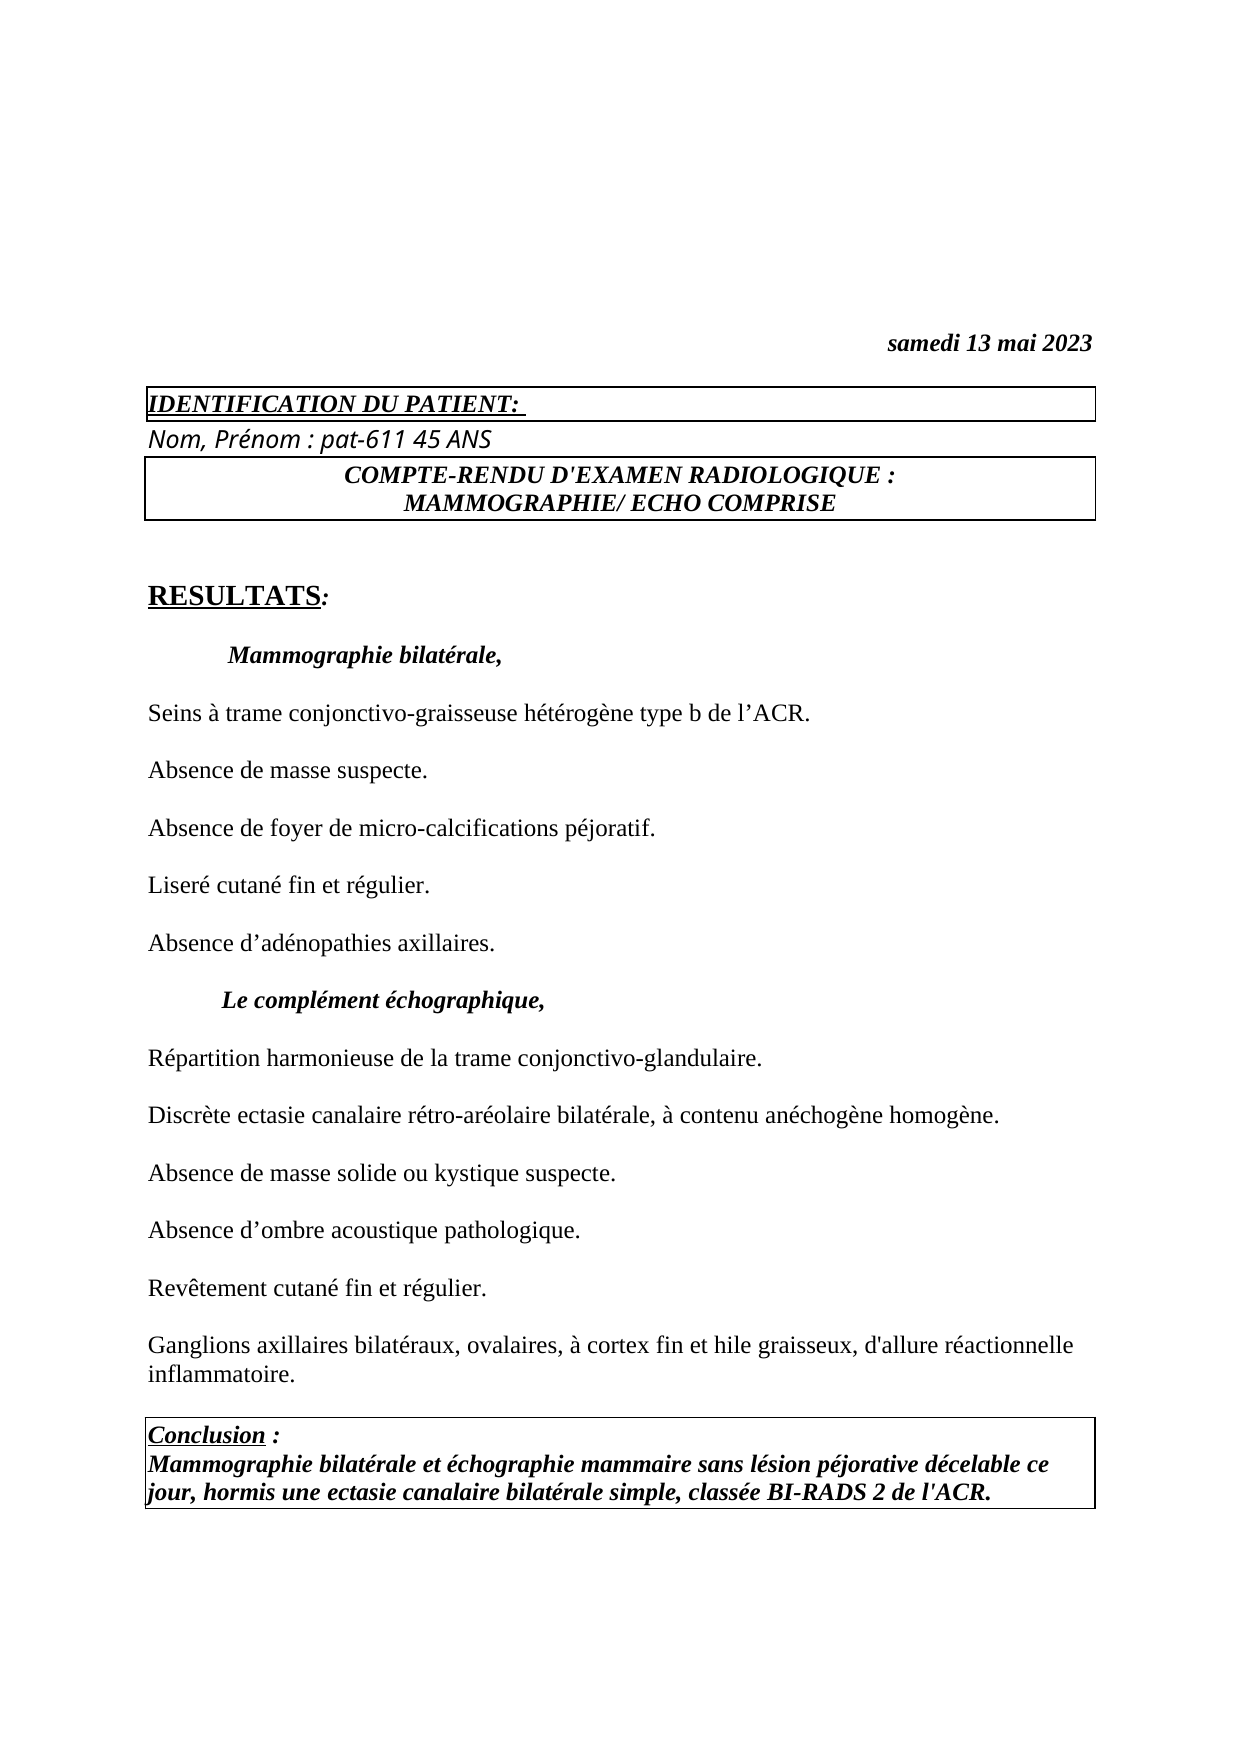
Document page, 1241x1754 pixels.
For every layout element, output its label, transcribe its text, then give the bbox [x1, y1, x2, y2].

text Absence d’adénopathies axillaires. [148, 928, 1092, 957]
text Liseré cutané fin et régulier. [148, 871, 1092, 899]
text Conclusion : [146, 1418, 1094, 1446]
text Revêtement cutané fin et régulier. [148, 1273, 1092, 1302]
text RESULTATS: [148, 578, 1092, 612]
text Ganglions axillaires bilatéraux, ovalaires, à cortex fin et hile graisseux, d'allure réactionnelle inflammatoire. [148, 1331, 1092, 1388]
text Absence de foyer de micro-calcifications péjoratif. [148, 813, 1092, 842]
text Absence de masse solide ou kystique suspecte. [148, 1158, 1092, 1187]
text Discrète ectasie canalaire rétro-aréolaire bilatérale, à contenu anéchogène homogène. [148, 1101, 1092, 1129]
text IDENTIFICATION DU PATIENT: [148, 388, 1095, 420]
text Le complément échographique, [148, 986, 1092, 1014]
text Mammographie bilatérale, [148, 641, 1092, 669]
text Seins à trame conjonctivo-graisseuse hétérogène type b de l’ACR. [148, 698, 1092, 727]
text Nom, Prénom : pat-611 45 ANS [148, 422, 1092, 456]
text Absence de masse suspecte. [148, 756, 1092, 784]
text samedi 13 mai 2023 [148, 328, 1092, 357]
text COMPTE-RENDU D'EXAMEN RADIOLOGIQUE : [146, 458, 1095, 485]
text MAMMOGRAPHIE/ ECHO COMPRISE [146, 485, 1095, 519]
text Absence d’ombre acoustique pathologique. [148, 1216, 1092, 1244]
text Mammographie bilatérale et échographie mammaire sans lésion péjorative décelable ce jour, hormis une ectasie canalaire bilatérale simple, classée BI-RADS 2 de l'ACR. [146, 1446, 1094, 1508]
text Répartition harmonieuse de la trame conjonctivo-glandulaire. [148, 1043, 1092, 1072]
